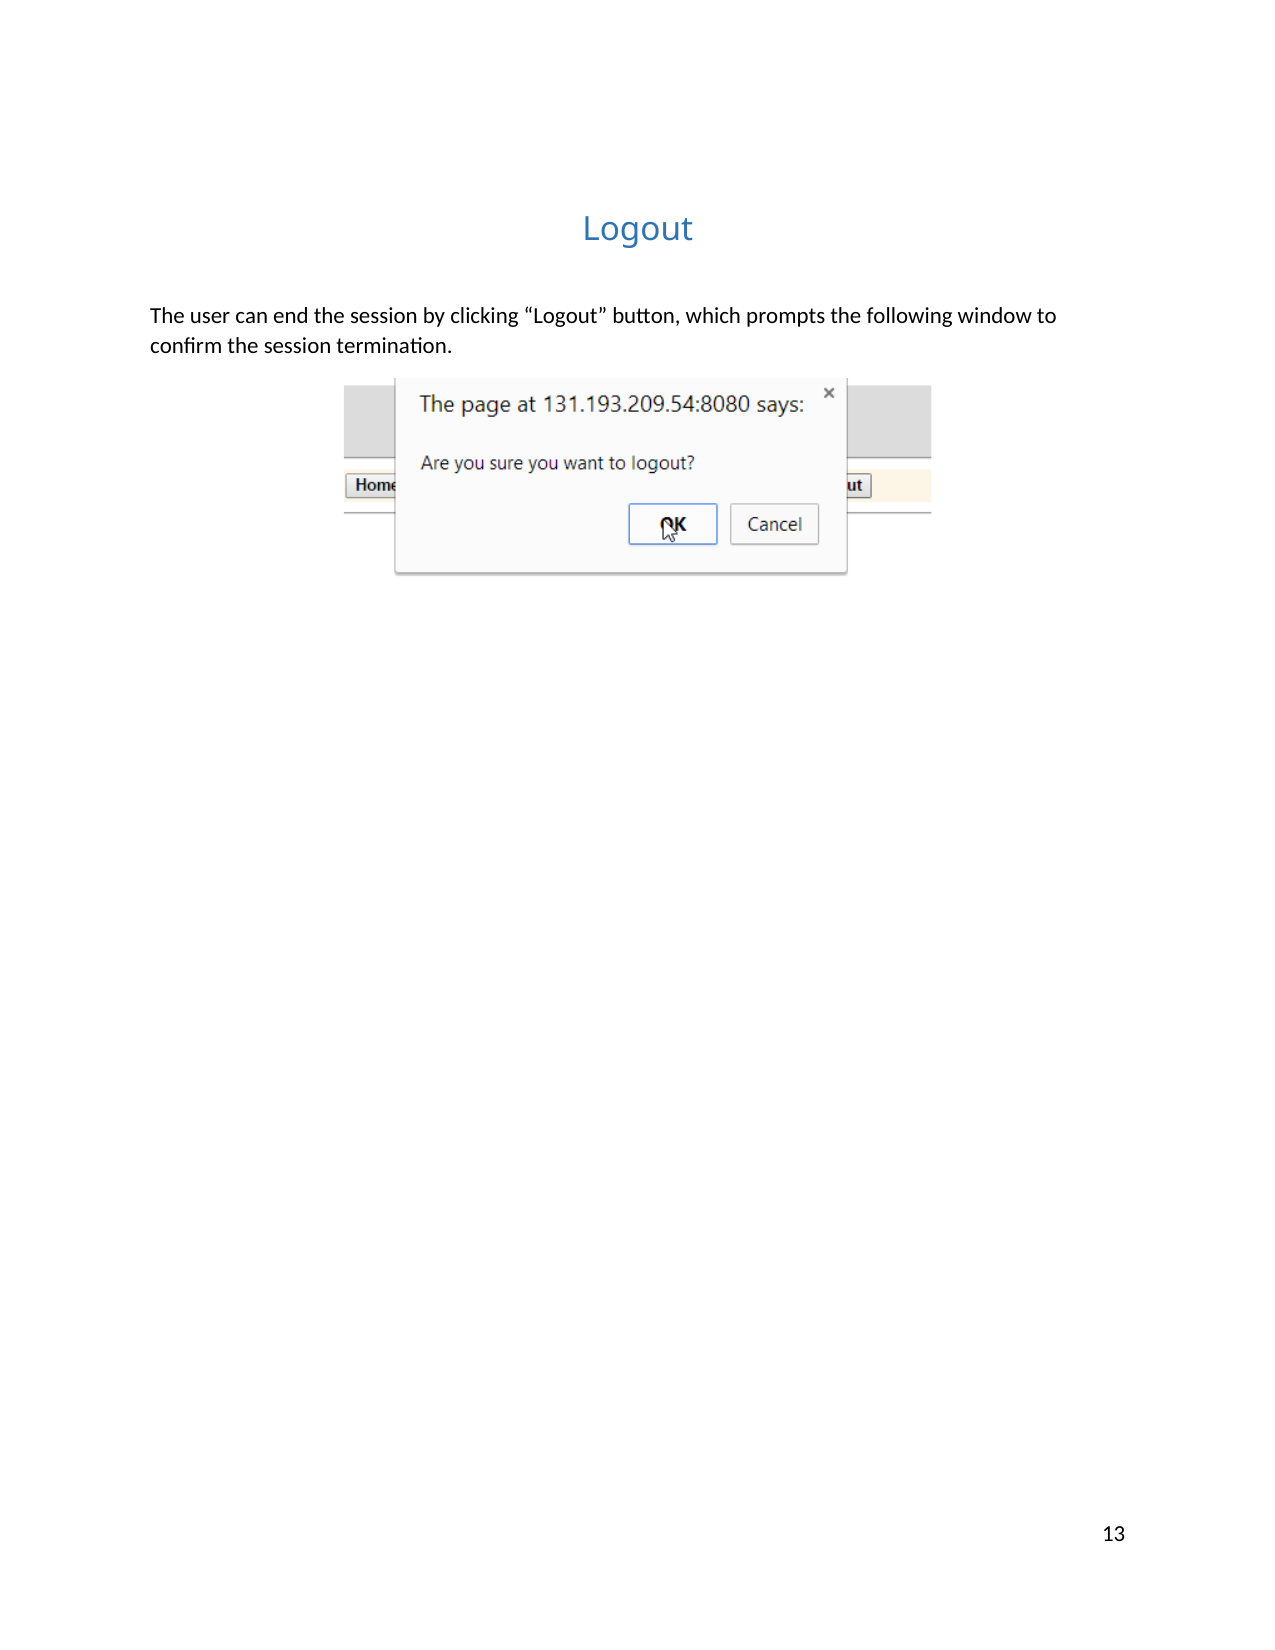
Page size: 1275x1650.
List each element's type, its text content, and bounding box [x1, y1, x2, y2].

subtitle Logout [150, 205, 1125, 251]
picture [343, 378, 932, 615]
text The user can end the session by clicking “Logout” button, which prompts the following window to confirm the session termination. [150, 301, 1125, 359]
